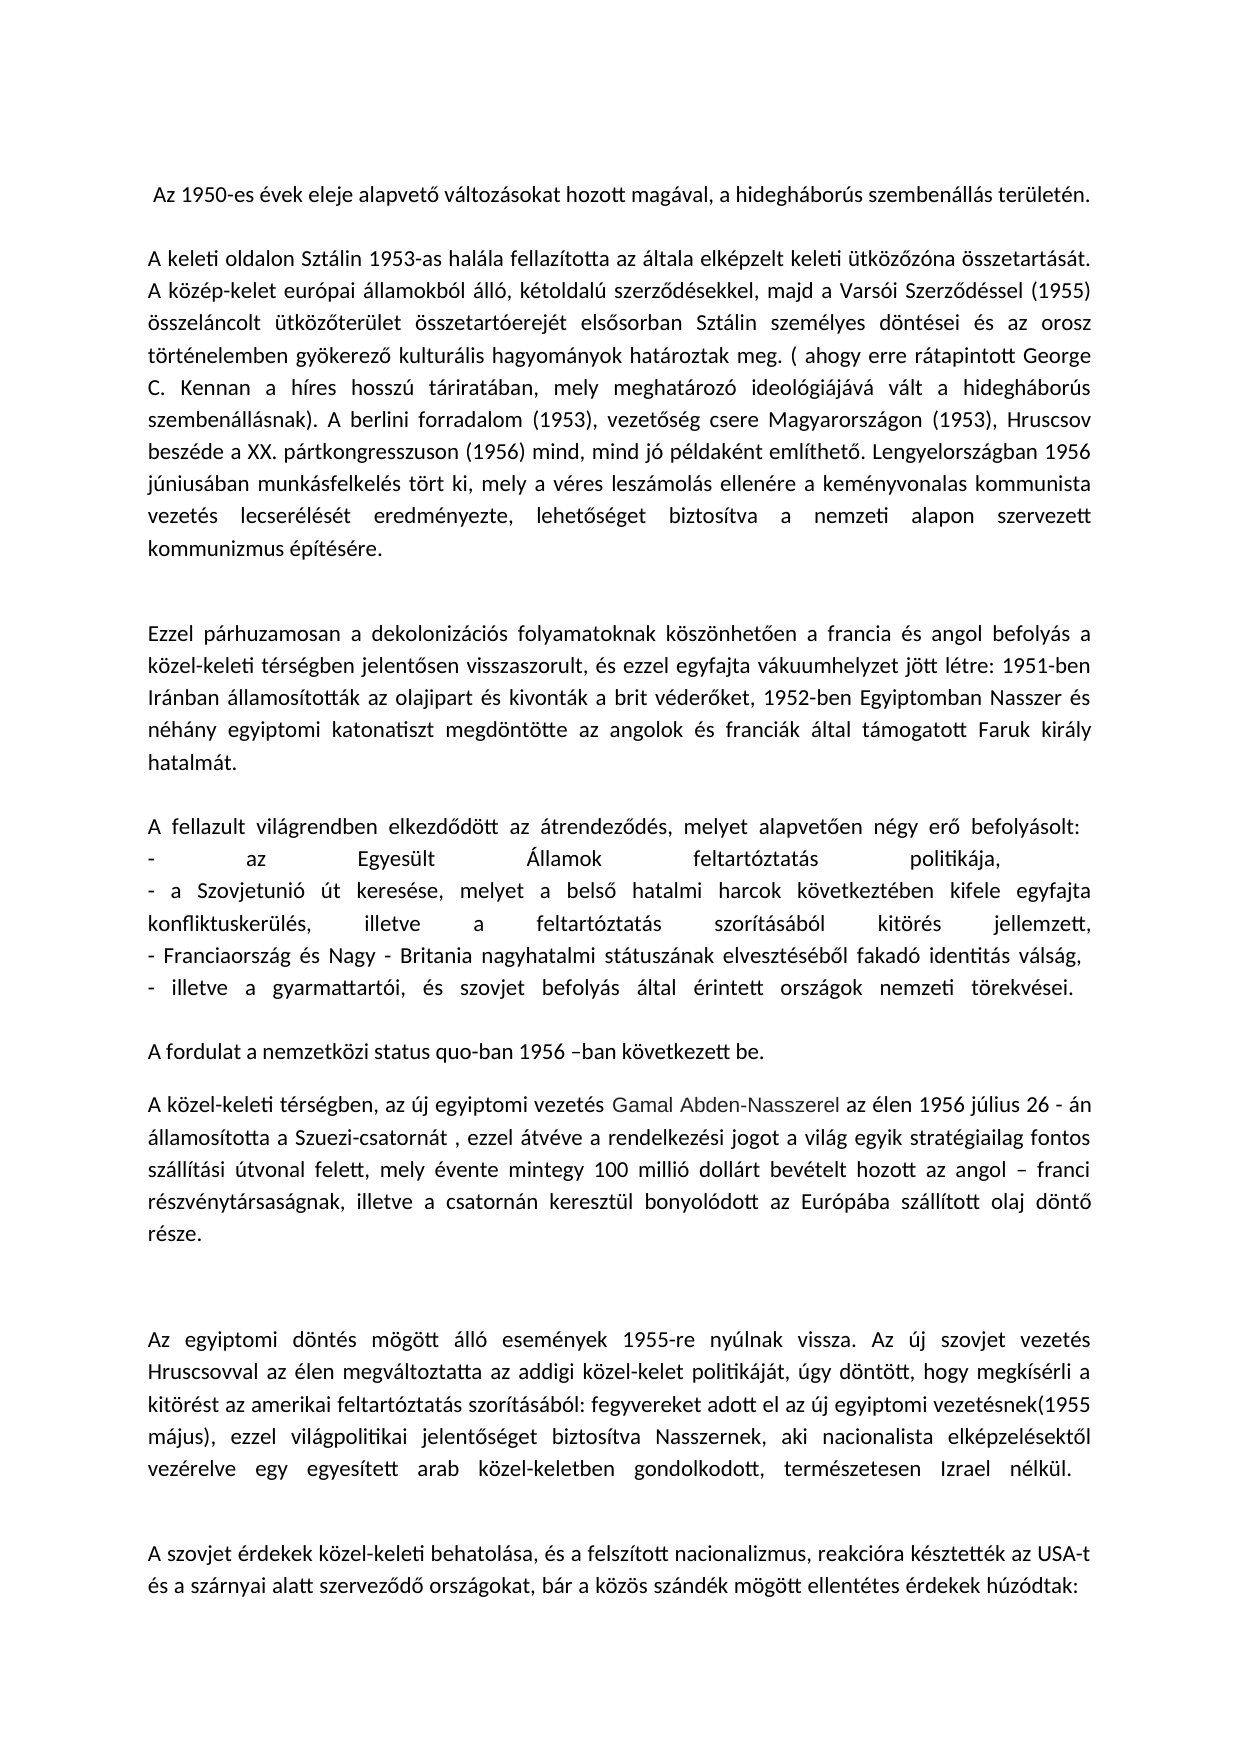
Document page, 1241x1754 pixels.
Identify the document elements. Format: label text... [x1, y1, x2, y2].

text Ezzel párhuzamosan a dekolonizációs folyamatoknak köszönhetően a francia és angol befolyás a közel-keleti térségben jelentősen visszaszorult, és ezzel egyfajta vákuumhelyzet jött létre: 1951-ben Iránban államosították az olajipart és kivonták a brit véderőket, 1952-ben Egyiptomban Nasszer és néhány egyiptomi katonatiszt megdöntötte az angolok és franciák által támogatott Faruk király hatalmát. A fellazult világrendben elkezdődött az átrendeződés, melyet alapvetően négy erő befolyásolt: - az Egyesült Államok feltartóztatás politikája, - a Szovjetunió út keresése, melyet a belső hatalmi harcok következtében kifele egyfajta konfliktuskerülés, illetve a feltartóztatás szorításából kitörés jellemzett, - Franciaország és Nagy - Britania nagyhatalmi státuszának elvesztéséből fakadó identitás válság, - illetve a gyarmattartói, és szovjet befolyás által érintett országok nemzeti törekvései. A fordulat a nemzetközi status quo-ban 1956 –ban következett be. [148, 587, 1093, 1066]
text A közel-keleti térségben, az új egyiptomi vezetés Gamal Abden-Nasszerel az élen 1956 július 26 - án államosította a Szuezi-csatornát , ezzel átvéve a rendelkezési jogot a világ egyik stratégiailag fontos szállítási útvonal felett, mely évente mintegy 100 millió dollárt bevételt hozott az angol – franci részvénytársaságnak, illetve a csatornán keresztül bonyolódott az Európába szállított olaj döntő része. [148, 1091, 1093, 1247]
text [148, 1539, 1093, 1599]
text Az egyiptomi döntés mögött álló események 1955-re nyúlnak vissza. Az új szovjet vezetés Hruscsovval az élen megváltoztatta az addigi közel-kelet politikáját, úgy döntött, hogy megkísérli a kitörést az amerikai feltartóztatás szorításából: fegyvereket adott el az új egyiptomi vezetésnek(1955 május), ezzel világpolitikai jelentőséget biztosítva Nasszernek, aki nacionalista elképzelésektől vezérelve egy egyesített arab közel-keletben gondolkodott, természetesen Izrael nélkül. [148, 1325, 1093, 1514]
text Az 1950-es évek eleje alapvető változásokat hozott magával, a hidegháborús szembenállás területén. A keleti oldalon Sztálin 1953-as halála fellazította az általa elképzelt keleti ütközőzóna összetartását. A közép-kelet európai államokból álló, kétoldalú szerződésekkel, majd a Varsói Szerződéssel (1955) összeláncolt ütközőterület összetartóerejét elsősorban Sztálin személyes döntései és az orosz történelemben gyökerező kulturális hagyományok határoztak meg. ( ahogy erre rátapintott George C. Kennan a híres hosszú táriratában, mely meghatározó ideológiájává vált a hidegháborús szembenállásnak). A berlini forradalom (1953), vezetőség csere Magyarországon (1953), Hruscsov beszéde a XX. pártkongresszuson (1956) mind, mind jó példaként említhető. Lengyelországban 1956 júniusában munkásfelkelés tört ki, mely a véres leszámolás ellenére a keményvonalas kommunista vezetés lecserélését eredményezte, lehetőséget biztosítva a nemzeti alapon szervezett kommunizmus építésére. [148, 148, 1093, 562]
